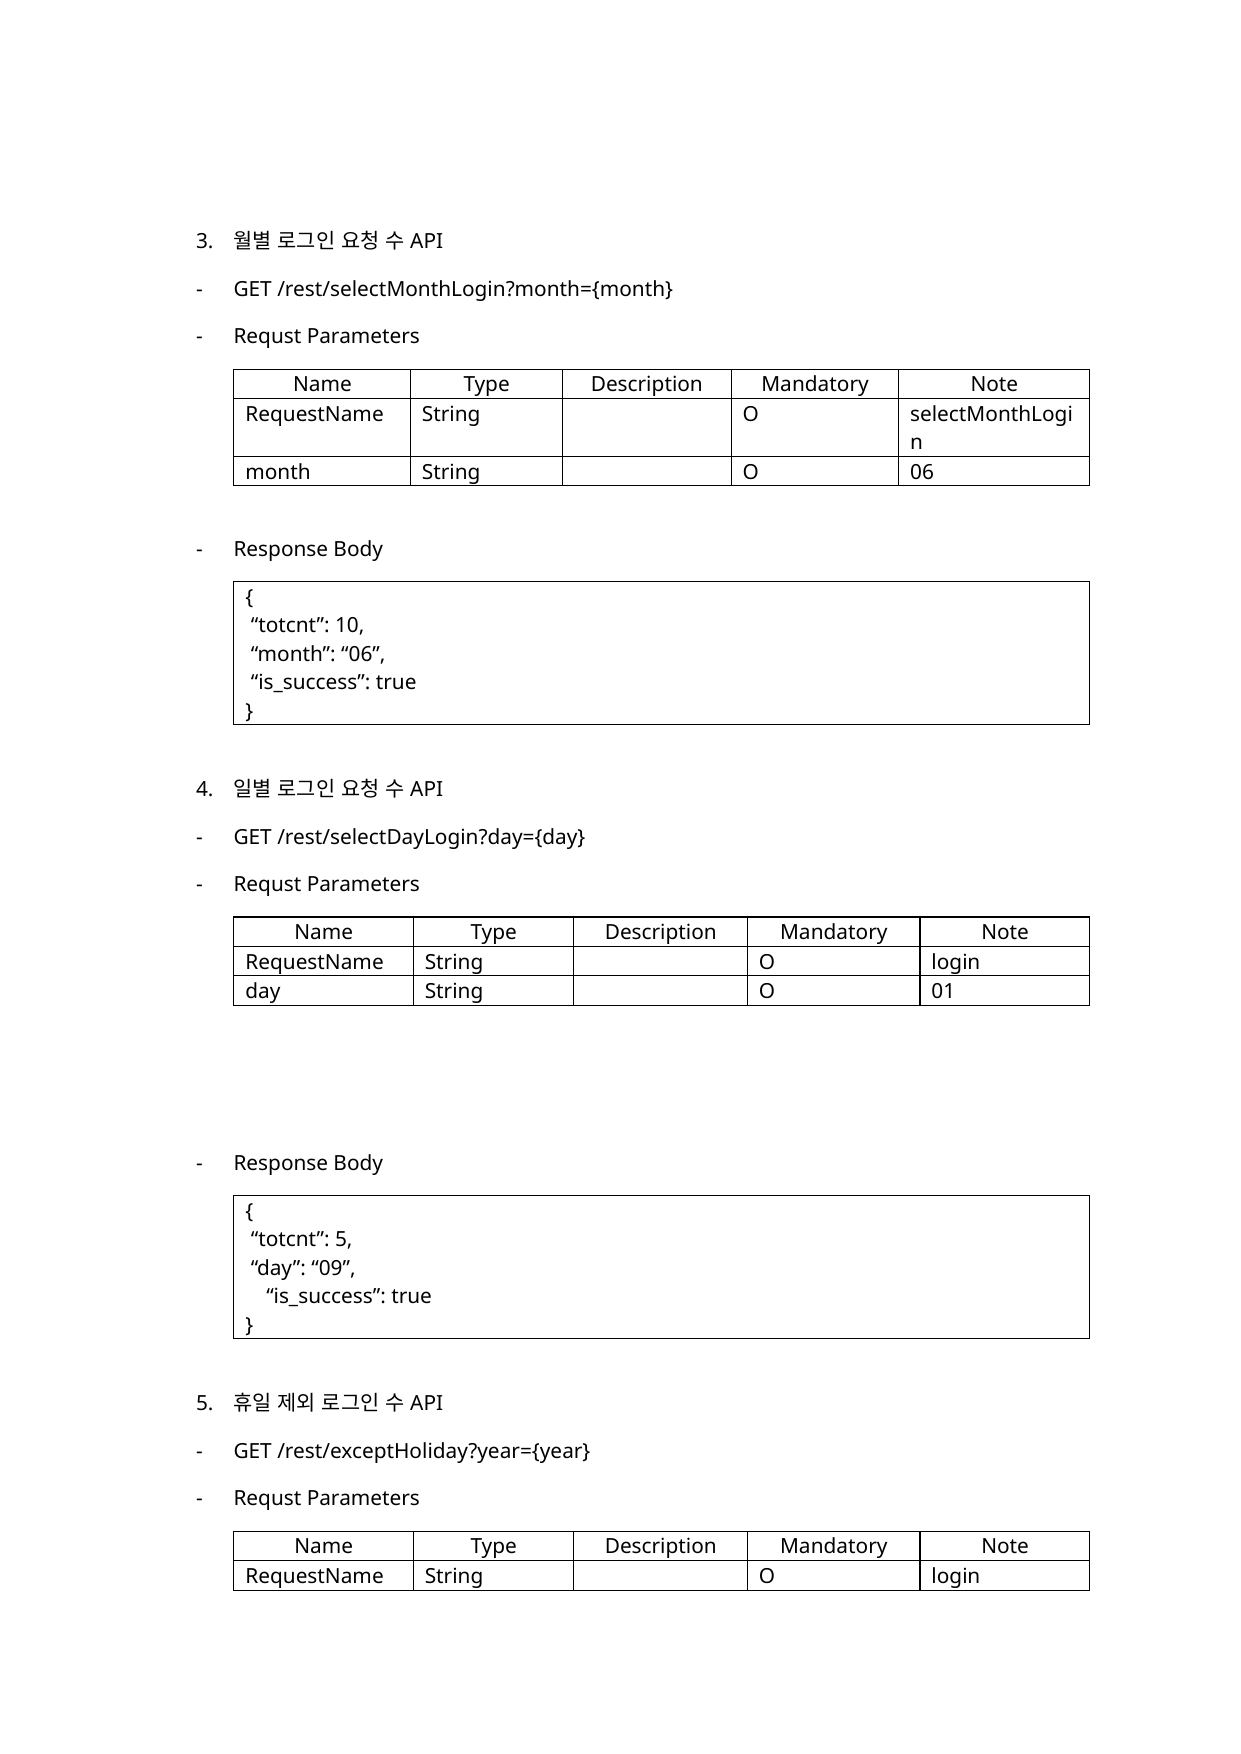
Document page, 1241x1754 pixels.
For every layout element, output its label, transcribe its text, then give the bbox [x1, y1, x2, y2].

table_cell String [414, 1561, 573, 1589]
table_cell 01 [921, 976, 1089, 1005]
list Requst Parameters [196, 321, 1090, 349]
table_cell RequestName [234, 399, 410, 456]
table_header Note [921, 918, 1089, 946]
table_cell O [748, 976, 919, 1005]
table_cell RequestName [234, 1561, 413, 1589]
list Response Body [196, 534, 1090, 562]
table_header Note [899, 370, 1089, 398]
table_cell [574, 947, 747, 975]
table_cell selectMonthLogin [899, 399, 1089, 456]
table_header Type [414, 918, 573, 946]
table_header Name [234, 918, 413, 946]
table_cell String [411, 399, 562, 456]
table_header Description [574, 1532, 747, 1560]
table_cell login [921, 1561, 1089, 1589]
table_header Mandatory [748, 918, 919, 946]
list GET /rest/exceptHoliday?year={year} [196, 1436, 1090, 1464]
list GET /rest/selectMonthLogin?month={month} [196, 274, 1090, 302]
list 휴일 제외 로그인 수 API [196, 1387, 1090, 1417]
table_header Description [563, 370, 731, 398]
table_cell String [411, 457, 562, 485]
list Response Body [196, 1148, 1090, 1176]
table_cell [563, 399, 731, 456]
table_header Name [234, 1532, 413, 1560]
table_header Mandatory [748, 1532, 919, 1560]
table_cell O [732, 399, 898, 456]
table_header Mandatory [732, 370, 898, 398]
list 월별 로그인 요청 수 API [196, 224, 1090, 255]
list GET /rest/selectDayLogin?day={day} [196, 822, 1090, 850]
table_cell [574, 1561, 747, 1589]
table_cell login [921, 947, 1089, 975]
table_header Type [411, 370, 562, 398]
table_header { “totcnt”: 5, “day”: “09”, “is_success”: true } [234, 1196, 1089, 1338]
list Requst Parameters [196, 1483, 1090, 1512]
table_cell O [732, 457, 898, 485]
table_cell String [414, 947, 573, 975]
table_header Description [574, 918, 747, 946]
table_cell String [414, 976, 573, 1005]
table_header { “totcnt”: 10, “month”: “06”, “is_success”: true } [234, 582, 1089, 724]
table_cell RequestName [234, 947, 413, 975]
table_header Type [414, 1532, 573, 1560]
table_cell [574, 976, 747, 1005]
table_cell O [748, 1561, 919, 1589]
table_cell day [234, 976, 413, 1005]
table_cell month [234, 457, 410, 485]
table_cell 06 [899, 457, 1089, 485]
table_cell O [748, 947, 919, 975]
table_cell [563, 457, 731, 485]
table_header Note [921, 1532, 1089, 1560]
table_header Name [234, 370, 410, 398]
list 일별 로그인 요청 수 API [196, 772, 1090, 803]
list Requst Parameters [196, 869, 1090, 898]
